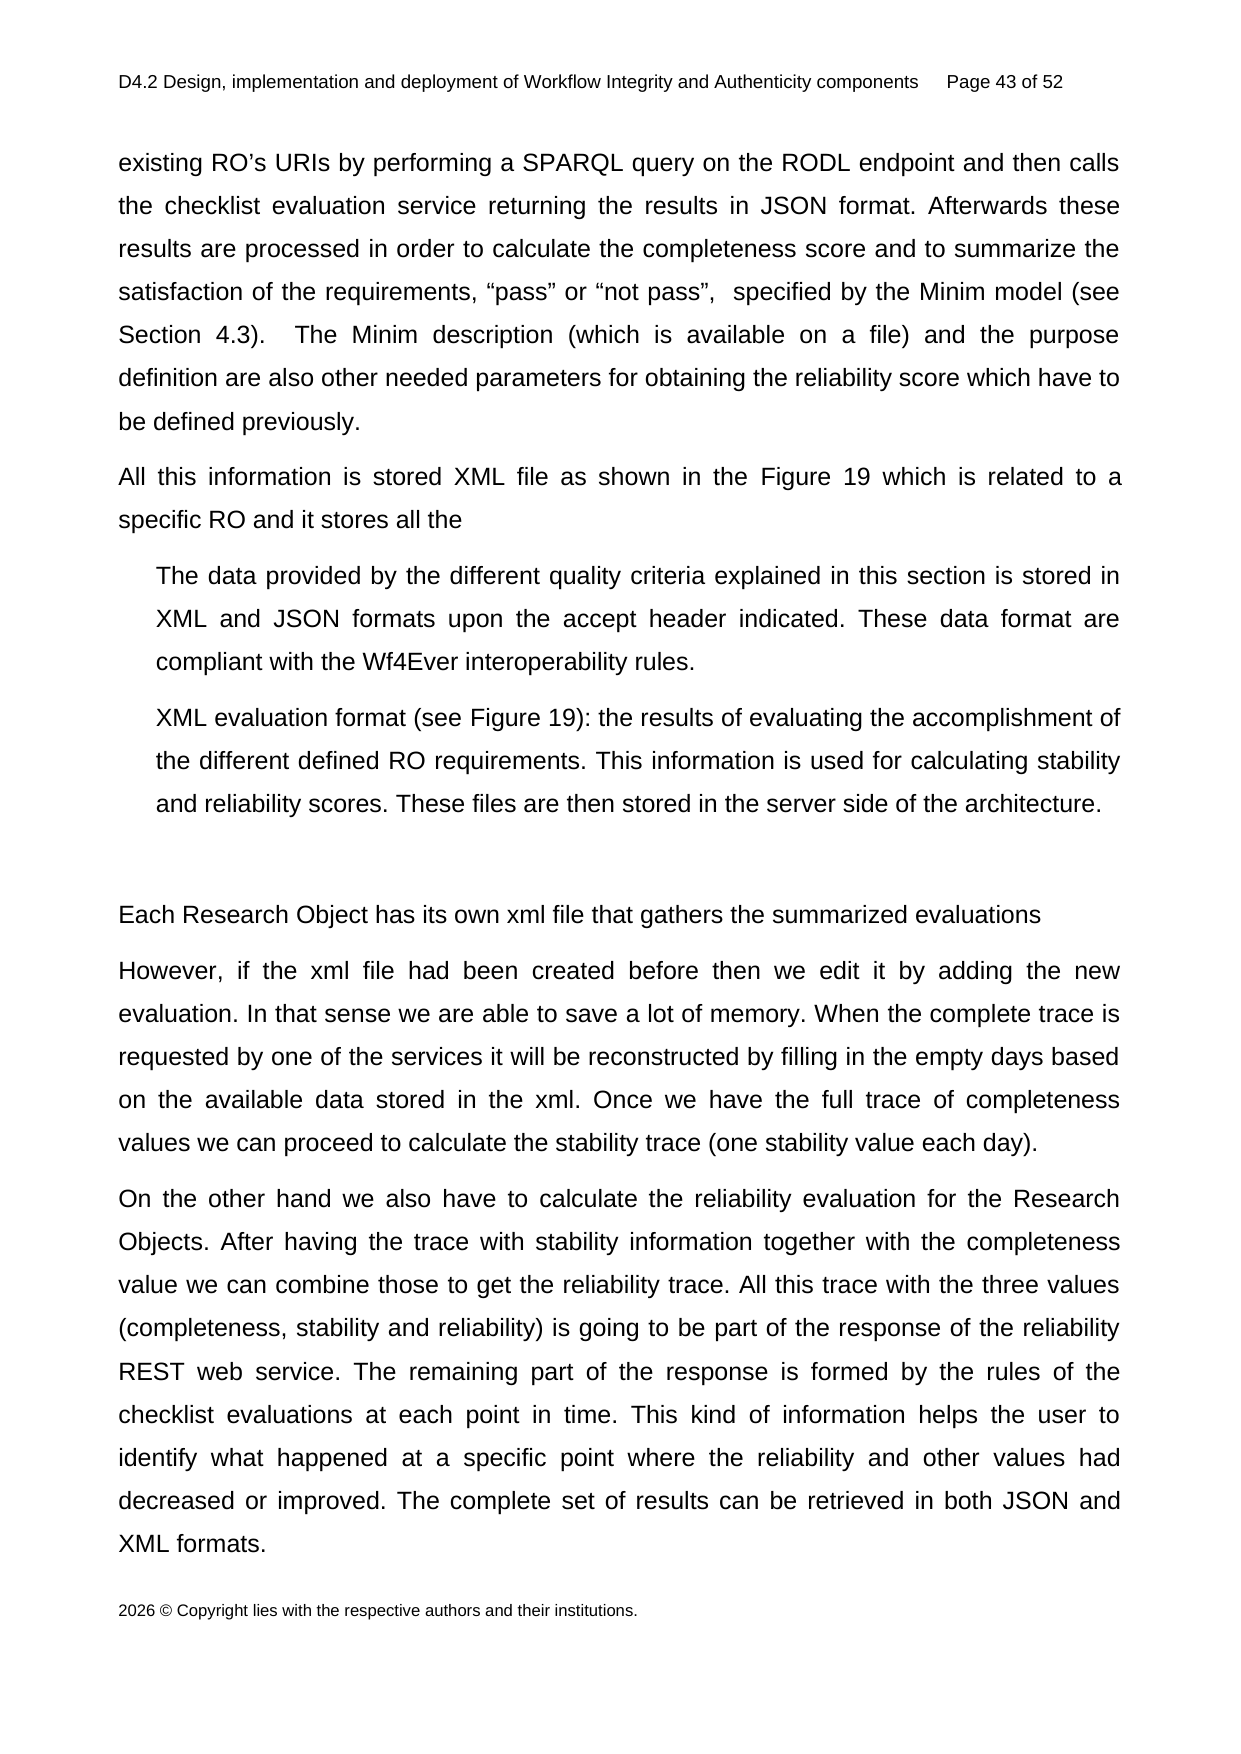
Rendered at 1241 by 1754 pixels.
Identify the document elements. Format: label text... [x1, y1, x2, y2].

text However, if the xml file had been created before then we edit it by adding the new evaluation. In that sense we are able to save a lot of memory. When the complete trace is requested by one of the services it will be reconstructed by filling in the empty days based on the available data stored in the xml. Once we have the full trace of completeness values we can proceed to calculate the stability trace (one stability value each day). [118, 956, 1122, 1157]
text On the other hand we also have to calculate the reliability evaluation for the Research Objects. After having the trace with stability information together with the completeness value we can combine those to get the reliability trace. All this trace with the three values (completeness, stability and reliability) is going to be part of the response of the reliability REST web service. The remaining part of the response is formed by the rules of the checklist evaluations at each point in time. This kind of information helps the user to identify what happened at a specific point where the reliability and other values had decreased or improved. The complete set of results can be retrieved in both JSON and XML formats. [118, 1184, 1122, 1558]
text Each Research Object has its own xml file that gathers the summarized evaluations [118, 900, 1122, 929]
text The data provided by the different quality criteria explained in this section is stored in XML and JSON formats upon the accept header indicated. These data format are compliant with the Wf4Ever interoperability rules. [156, 561, 1122, 676]
